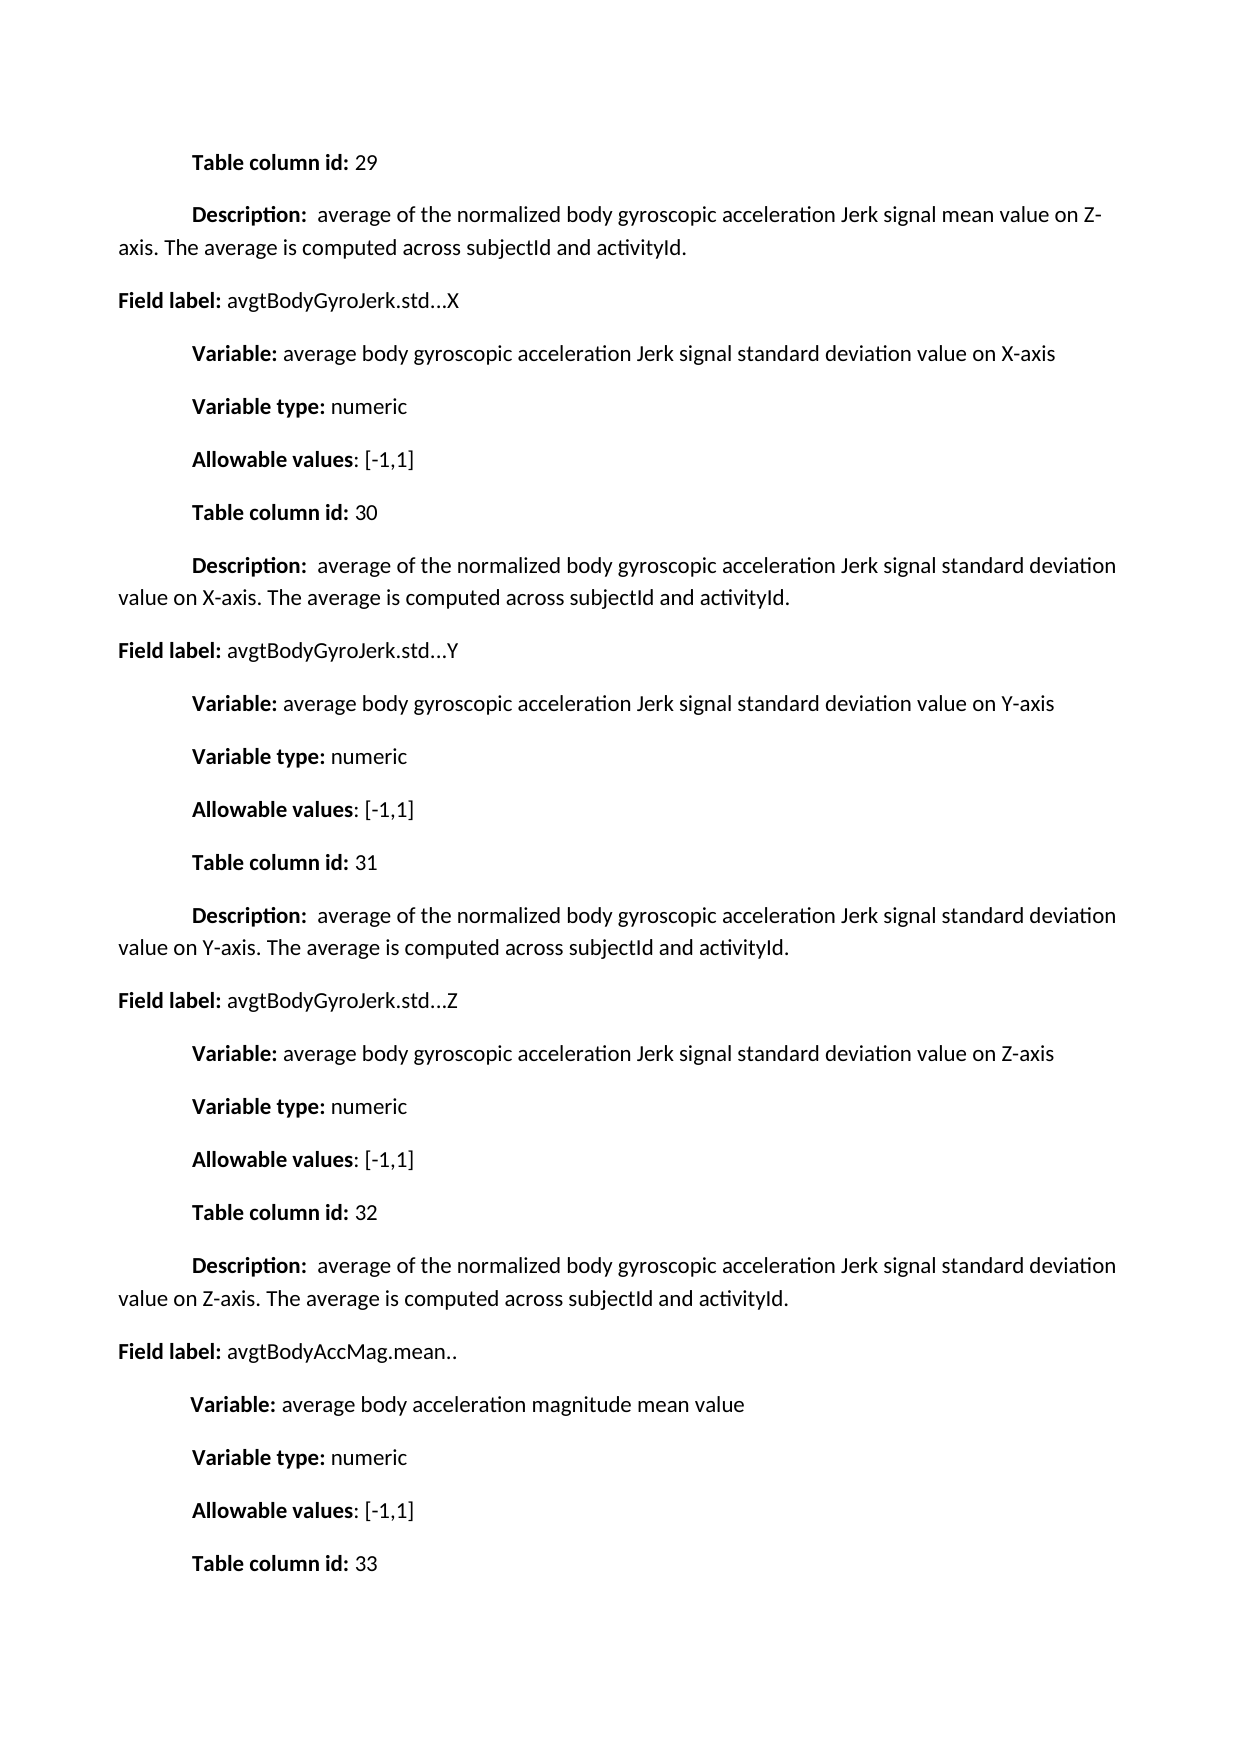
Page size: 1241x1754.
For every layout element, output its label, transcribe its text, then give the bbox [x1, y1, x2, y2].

text Variable: average body gyroscopic acceleration Jerk signal standard deviation value on Z-axis [118, 1039, 1122, 1067]
text Table column id: 31 [118, 848, 1122, 876]
text Table column id: 29 [118, 148, 1122, 176]
text Variable: average body gyroscopic acceleration Jerk signal standard deviation value on X-axis [118, 339, 1122, 367]
text Allowable values: [-1,1] [118, 795, 1122, 823]
text Variable type: numeric [118, 1443, 1122, 1471]
text Variable: average body acceleration magnitude mean value [118, 1390, 1122, 1418]
text Field label: avgtBodyGyroJerk.std...X [118, 286, 1122, 314]
text Allowable values: [-1,1] [118, 1146, 1122, 1173]
text Variable type: numeric [118, 1092, 1122, 1121]
text Table column id: 33 [118, 1549, 1122, 1577]
text Description: average of the normalized body gyroscopic acceleration Jerk signal standard deviation value on Y-axis. The average is computed across subjectId and activityId. [118, 901, 1122, 961]
text Field label: avgtBodyAccMag.mean.. [118, 1337, 1122, 1365]
text Description: average of the normalized body gyroscopic acceleration Jerk signal standard deviation value on X-axis. The average is computed across subjectId and activityId. [118, 551, 1122, 611]
text Description: average of the normalized body gyroscopic acceleration Jerk signal mean value on Z-axis. The average is computed across subjectId and activityId. [118, 201, 1122, 261]
text Allowable values: [-1,1] [118, 445, 1122, 473]
text Variable: average body gyroscopic acceleration Jerk signal standard deviation value on Y-axis [118, 689, 1122, 717]
text Table column id: 32 [118, 1198, 1122, 1227]
text Table column id: 30 [118, 498, 1122, 526]
text Variable type: numeric [118, 392, 1122, 420]
text Field label: avgtBodyGyroJerk.std...Z [118, 986, 1122, 1014]
text Variable type: numeric [118, 742, 1122, 770]
text Description: average of the normalized body gyroscopic acceleration Jerk signal standard deviation value on Z-axis. The average is computed across subjectId and activityId. [118, 1252, 1122, 1312]
text Allowable values: [-1,1] [118, 1496, 1122, 1524]
text Field label: avgtBodyGyroJerk.std...Y [118, 636, 1122, 664]
